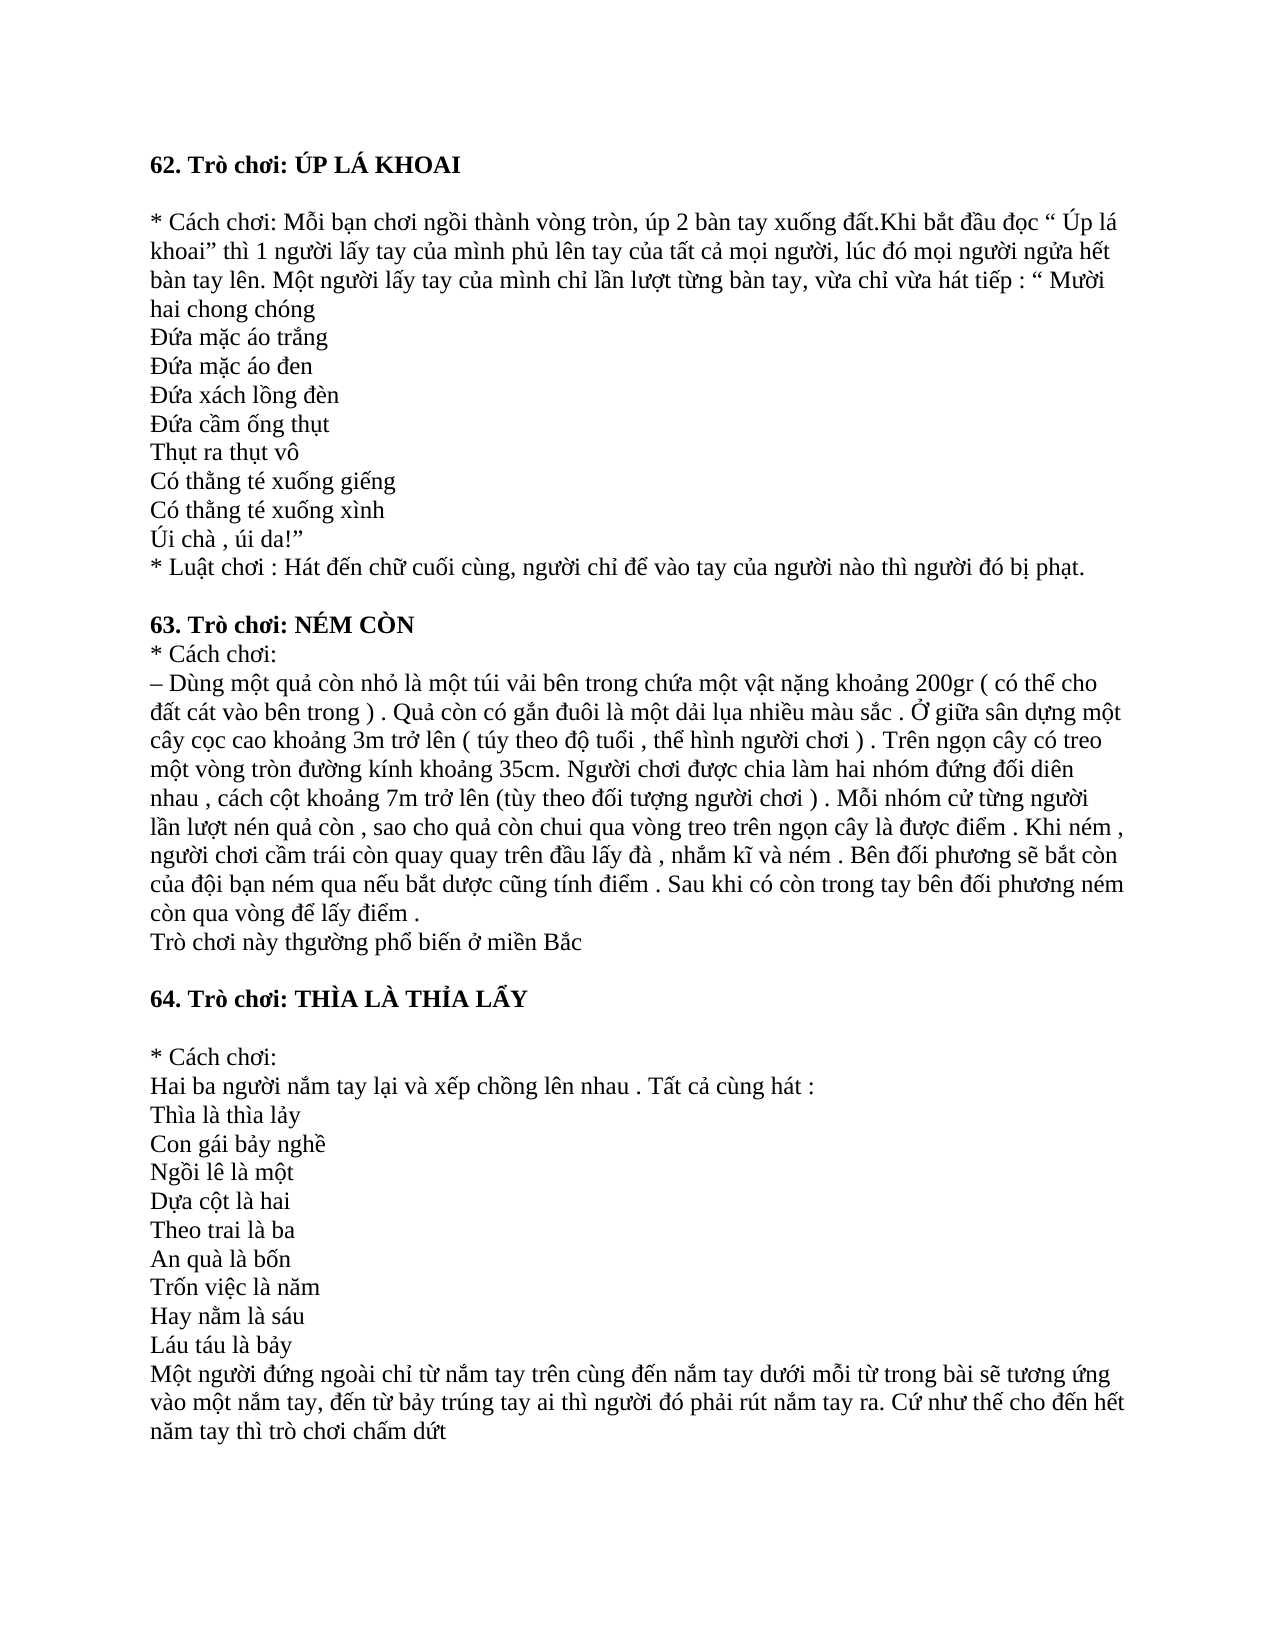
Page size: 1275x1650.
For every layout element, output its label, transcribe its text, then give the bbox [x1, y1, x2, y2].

text 64. Trò chơi: THÌA LÀ THỈA LẨY [150, 984, 1125, 1013]
text 62. Trò chơi: ÚP LÁ KHOAI * Cách chơi: Mỗi bạn chơi ngồi thành vòng tròn, úp 2 bàn tay xuống đất.Khi bắt đầu đọc “ Úp lá khoai” thì 1 người lấy tay của mình phủ lên tay của tất cả mọi người, lúc đó mọi người ngửa hết bàn tay lên. Một người lấy tay của mình chỉ lần lượt từng bàn tay, vừa chỉ vừa hát tiếp : “ Mười hai chong chóng Đứa mặc áo trắng Đứa mặc áo đen Đứa xách lồng đèn Đứa cầm ống thụt Thụt ra thụt vô Có thằng té xuống giếng Có thằng té xuống xình Úi chà , úi da!” * Luật chơi : Hát đến chữ cuối cùng, người chỉ để vào tay của người nào thì người đó bị phạt. [150, 150, 1125, 581]
text 63. Trò chơi: NÉM CÒN * Cách chơi: – Dùng một quả còn nhỏ là một túi vải bên trong chứa một vật nặng khoảng 200gr ( có thể cho đất cát vào bên trong ) . Quả còn có gắn đuôi là một dải lụa nhiều màu sắc . Ở giữa sân dựng một cây cọc cao khoảng 3m trở lên ( túy theo độ tuổi , thể hình người chơi ) . Trên ngọn cây có treo một vòng tròn đường kính khoảng 35cm. Người chơi được chia làm hai nhóm đứng đối diên nhau , cách cột khoảng 7m trở lên (tùy theo đối tượng người chơi ) . Mỗi nhóm cử từng người lần lượt nén quả còn , sao cho quả còn chui qua vòng treo trên ngọn cây là được điểm . Khi ném , người chơi cầm trái còn quay quay trên đầu lấy đà , nhắm kĩ và ném . Bên đối phương sẽ bắt còn của đội bạn ném qua nếu bắt dược cũng tính điểm . Sau khi có còn trong tay bên đối phương ném còn qua vòng để lấy điểm . Trò chơi này thgường phổ biến ở miền Bắc [150, 610, 1125, 955]
text * Cách chơi: Hai ba người nắm tay lại và xếp chồng lên nhau . Tất cả cùng hát : Thìa là thìa lảy Con gái bảy nghề Ngồi lê là một Dựa cột là hai Theo trai là ba An quà là bốn Trốn việc là năm Hay nằm là sáu Láu táu là bảy Một người đứng ngoài chỉ từ nắm tay trên cùng đến nắm tay dưới mỗi từ trong bài sẽ tương ứng vào một nắm tay, đến từ bảy trúng tay ai thì người đó phải rút nắm tay ra. Cứ như thế cho đến hết năm tay thì trò chơi chấm dứt [150, 1042, 1125, 1445]
